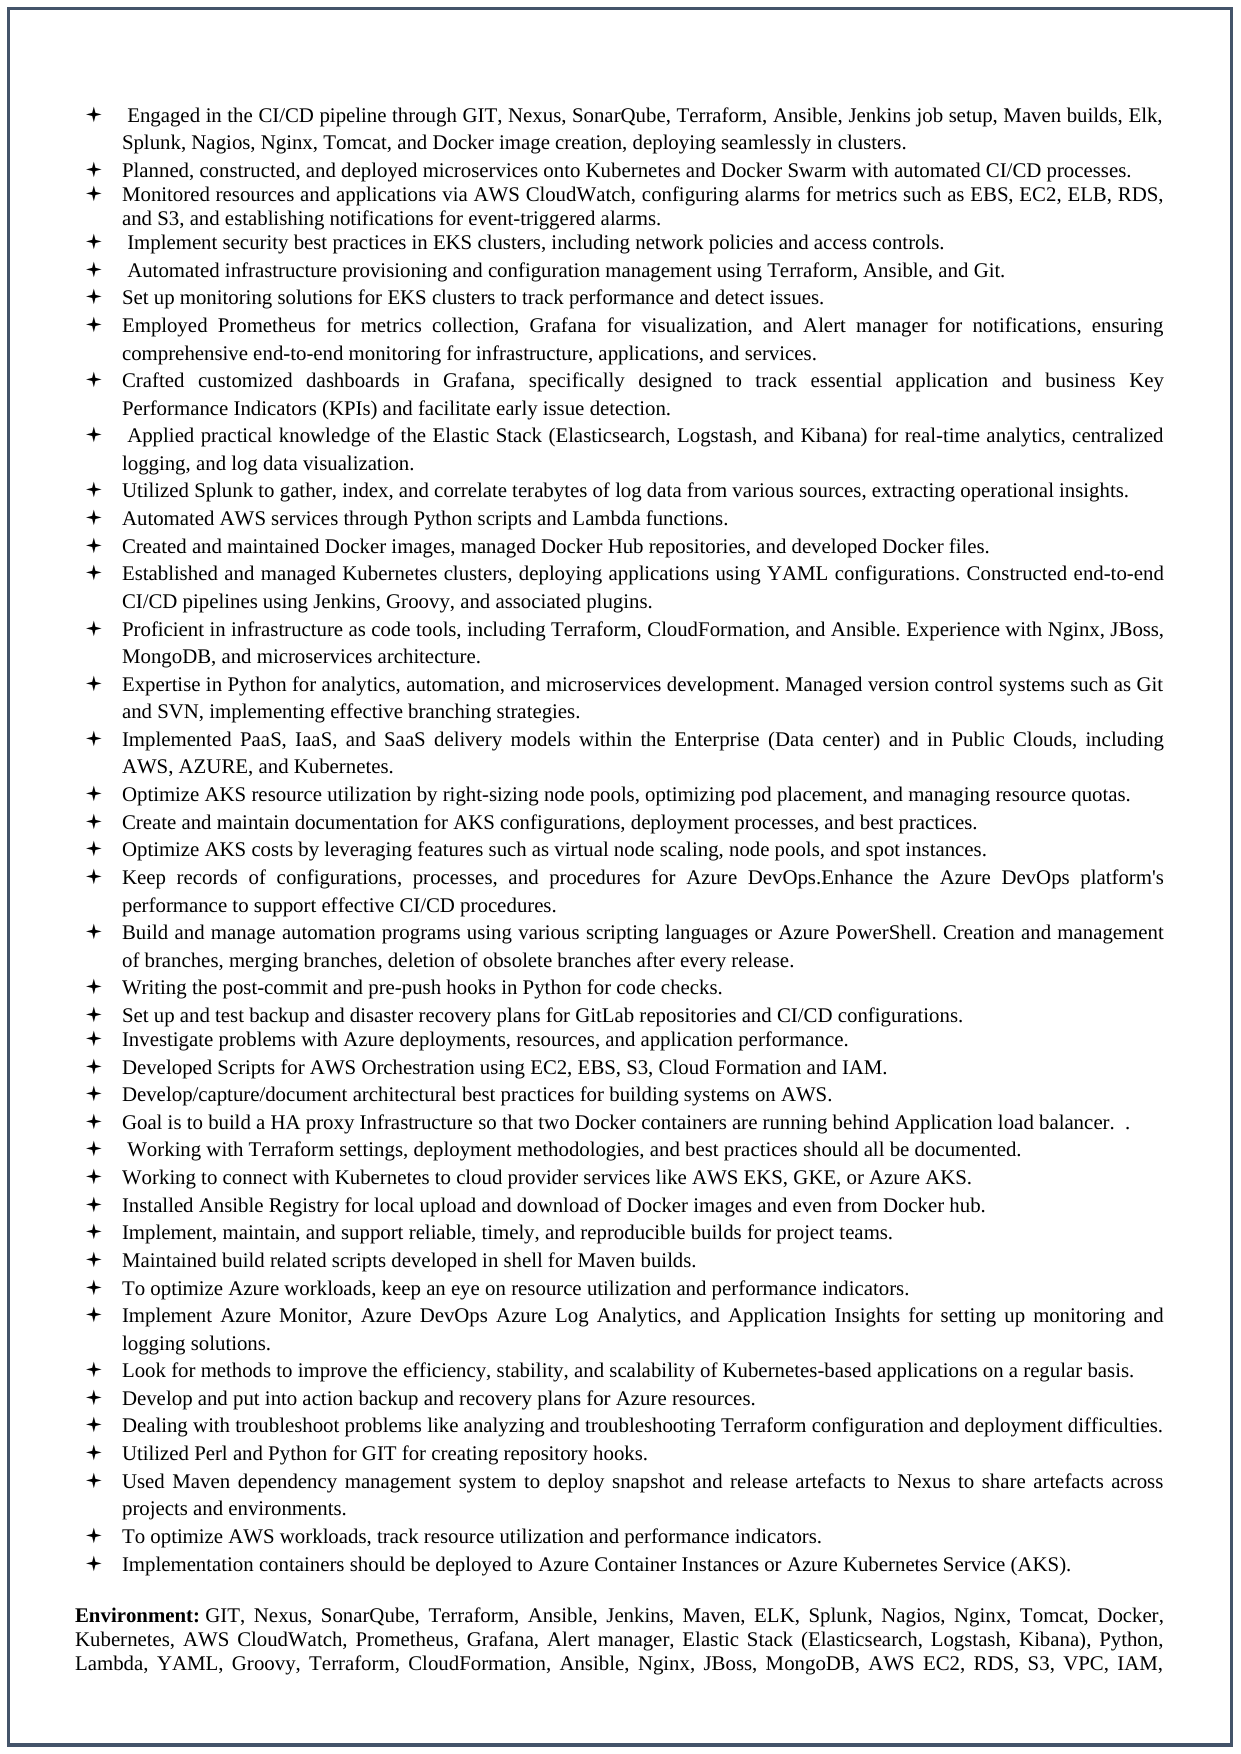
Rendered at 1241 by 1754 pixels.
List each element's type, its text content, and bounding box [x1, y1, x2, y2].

list Dealing with troubleshoot problems like analyzing and troubleshooting Terraform configuration and deployment difficulties. [84, 1413, 1165, 1437]
list Utilized Splunk to gather, index, and correlate terabytes of log data from various sources, extracting operational insights. [84, 478, 1165, 502]
list Set up and test backup and disaster recovery plans for GitLab repositories and CI/CD configurations. [84, 1003, 1165, 1027]
list Established and managed Kubernetes clusters, deploying applications using YAML configurations. Constructed end-to-end CI/CD pipelines using Jenkins, Groovy, and associated plugins. [84, 561, 1165, 613]
list Developed Scripts for AWS Orchestration using EC2, EBS, S3, Cloud Formation and IAM. [84, 1054, 1165, 1079]
list Installed Ansible Registry for local upload and download of Docker images and even from Docker hub. [84, 1193, 1165, 1217]
list Investigate problems with Azure deployments, resources, and application performance. [84, 1027, 1165, 1051]
list Automated AWS services through Python scripts and Lambda functions. [84, 506, 1165, 530]
list Implemented PaaS, IaaS, and SaaS delivery models within the Enterprise (Data center) and in Public Clouds, including AWS, AZURE, and Kubernetes. [84, 727, 1165, 778]
list Expertise in Python for analytics, automation, and microservices development. Managed version control systems such as Git and SVN, implementing effective branching strategies. [84, 672, 1165, 723]
list Employed Prometheus for metrics collection, Grafana for visualization, and Alert manager for notifications, ensuring comprehensive end-to-end monitoring for infrastructure, applications, and services. [84, 313, 1165, 364]
list Set up monitoring solutions for EKS clusters to track performance and detect issues. [84, 285, 1165, 309]
list Optimize AKS resource utilization by right-sizing node pools, optimizing pod placement, and managing resource quotas. [84, 782, 1165, 806]
list Develop and put into action backup and recovery plans for Azure resources. [84, 1386, 1165, 1410]
list Writing the post-commit and pre-push hooks in Python for code checks. [84, 975, 1165, 999]
list Monitored resources and applications via AWS CloudWatch, configuring alarms for metrics such as EBS, EC2, ELB, RDS, and S3, and establishing notifications for event-triggered alarms. [84, 182, 1165, 230]
list Implement, maintain, and support reliable, timely, and reproducible builds for project teams. [84, 1220, 1165, 1244]
list Used Maven dependency management system to deploy snapshot and release artefacts to Nexus to share artefacts across projects and environments. [84, 1469, 1165, 1520]
list Crafted customized dashboards in Grafana, specifically designed to track essential application and business Key Performance Indicators (KPIs) and facilitate early issue detection. [84, 368, 1165, 420]
list Applied practical knowledge of the Elastic Stack (Elasticsearch, Logstash, and Kibana) for real-time analytics, centralized logging, and log data visualization. [84, 423, 1165, 475]
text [75, 1603, 1165, 1675]
list Implement security best practices in EKS clusters, including network policies and access controls. [84, 230, 1165, 254]
list Maintained build related scripts developed in shell for Maven builds. [84, 1248, 1165, 1272]
list Proficient in infrastructure as code tools, including Terraform, CloudFormation, and Ansible. Experience with Nginx, JBoss, MongoDB, and microservices architecture. [84, 616, 1165, 668]
list To optimize AWS workloads, track resource utilization and performance indicators. [84, 1524, 1165, 1548]
list Goal is to build a HA proxy Infrastructure so that two Docker containers are running behind Application load balancer. . [84, 1110, 1165, 1134]
list Working to connect with Kubernetes to cloud provider services like AWS EKS, GKE, or Azure AKS. [84, 1165, 1165, 1189]
list Planned, constructed, and deployed microservices onto Kubernetes and Docker Swarm with automated CI/CD processes. [84, 158, 1165, 182]
list Created and maintained Docker images, managed Docker Hub repositories, and developed Docker files. [84, 534, 1165, 558]
list Look for methods to improve the efficiency, stability, and scalability of Kubernetes-based applications on a regular basis. [84, 1358, 1165, 1382]
list Implementation containers should be deployed to Azure Container Instances or Azure Kubernetes Service (AKS). [84, 1551, 1165, 1576]
list Keep records of configurations, processes, and procedures for Azure DevOps.Enhance the Azure DevOps platform's performance to support effective CI/CD procedures. [84, 865, 1165, 917]
list Automated infrastructure provisioning and configuration management using Terraform, Ansible, and Git. [84, 258, 1165, 282]
list Working with Terraform settings, deployment methodologies, and best practices should all be documented. [84, 1137, 1165, 1161]
list Implement Azure Monitor, Azure DevOps Azure Log Analytics, and Application Insights for setting up monitoring and logging solutions. [84, 1303, 1165, 1355]
list Develop/capture/document architectural best practices for building systems on AWS. [84, 1082, 1165, 1106]
list Create and maintain documentation for AKS configurations, deployment processes, and best practices. [84, 810, 1165, 834]
list Optimize AKS costs by leveraging features such as virtual node scaling, node pools, and spot instances. [84, 837, 1165, 861]
list To optimize Azure workloads, keep an eye on resource utilization and performance indicators. [84, 1275, 1165, 1299]
list Engaged in the CI/CD pipeline through GIT, Nexus, SonarQube, Terraform, Ansible, Jenkins job setup, Maven builds, Elk, Splunk, Nagios, Nginx, Tomcat, and Docker image creation, deploying seamlessly in clusters. [84, 103, 1165, 154]
list Build and manage automation programs using various scripting languages or Azure PowerShell. Creation and management of branches, merging branches, deletion of obsolete branches after every release. [84, 920, 1165, 972]
list Utilized Perl and Python for GIT for creating repository hooks. [84, 1441, 1165, 1465]
